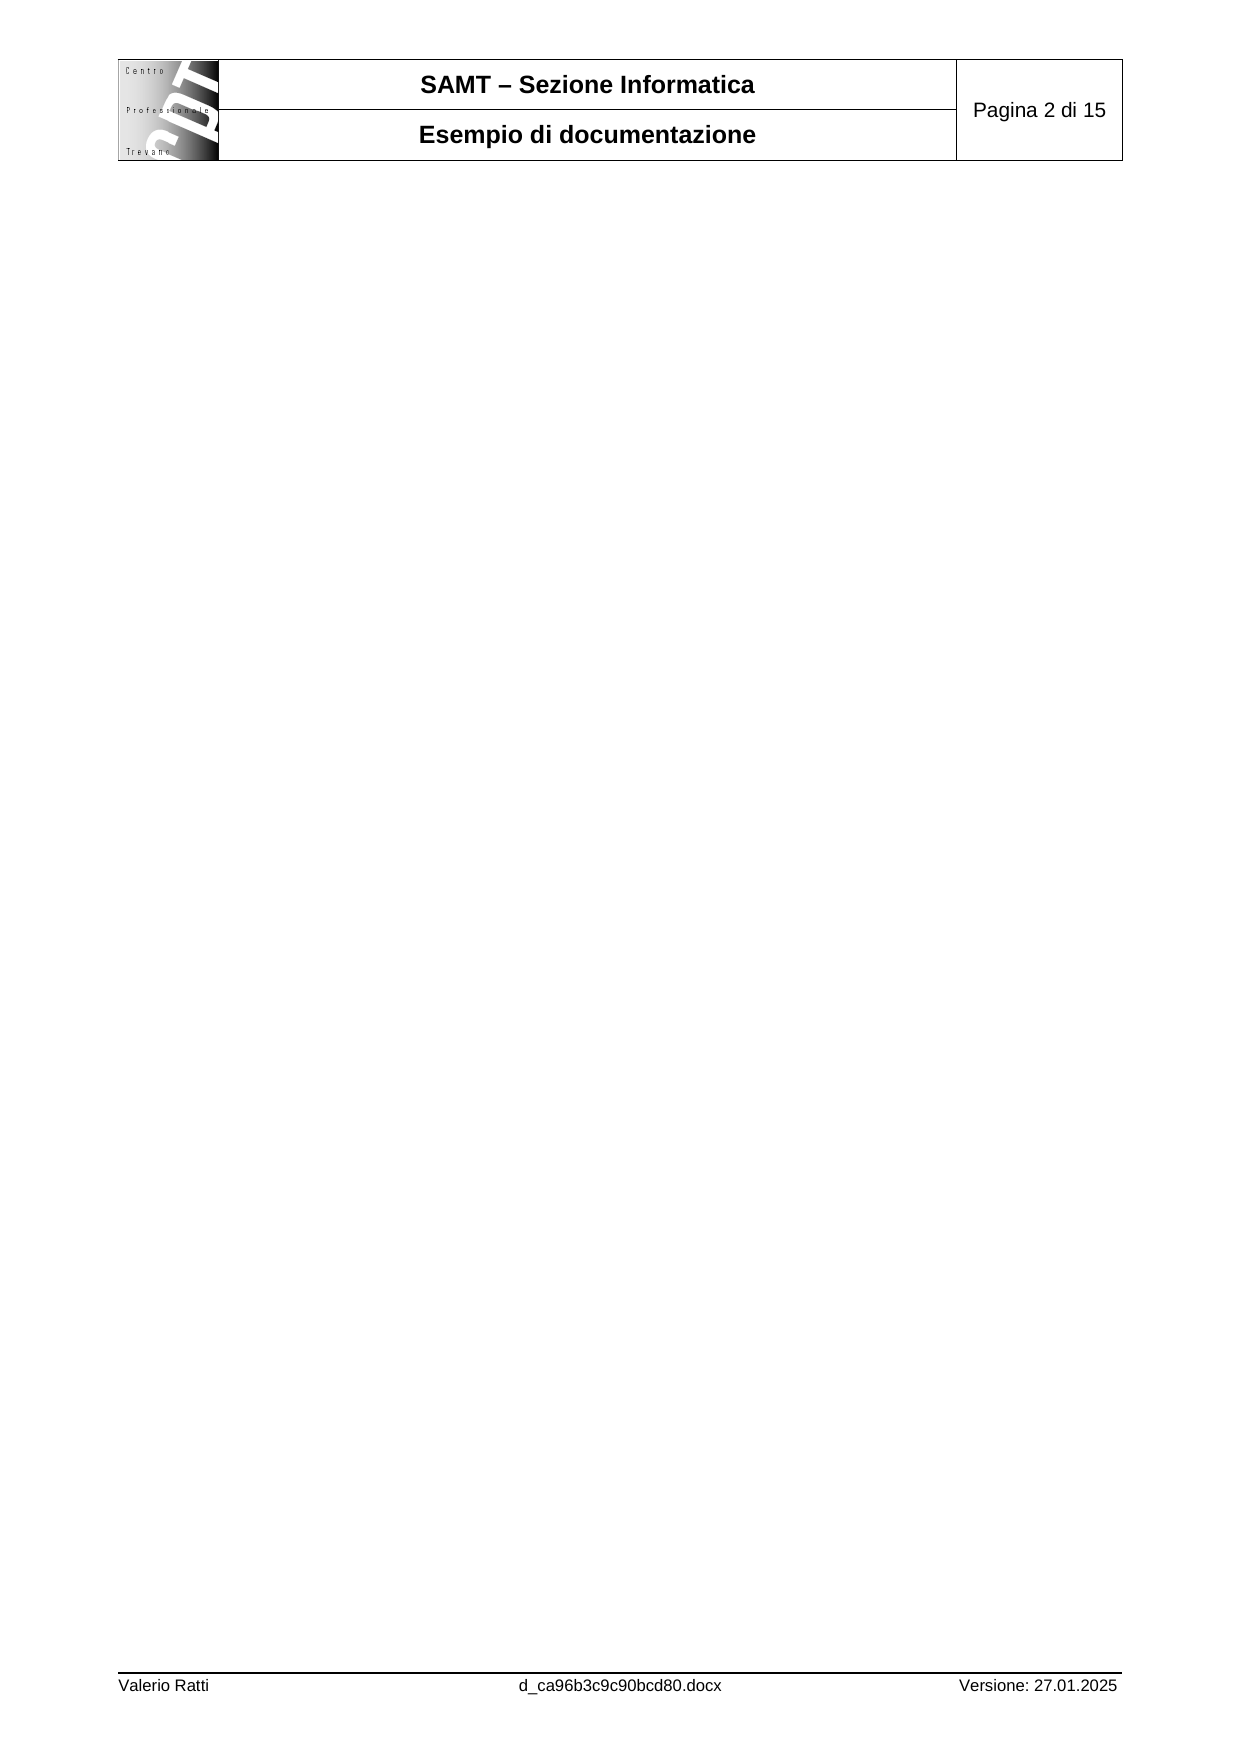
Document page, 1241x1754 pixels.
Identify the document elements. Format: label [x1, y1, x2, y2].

picture [118, 60, 219, 160]
